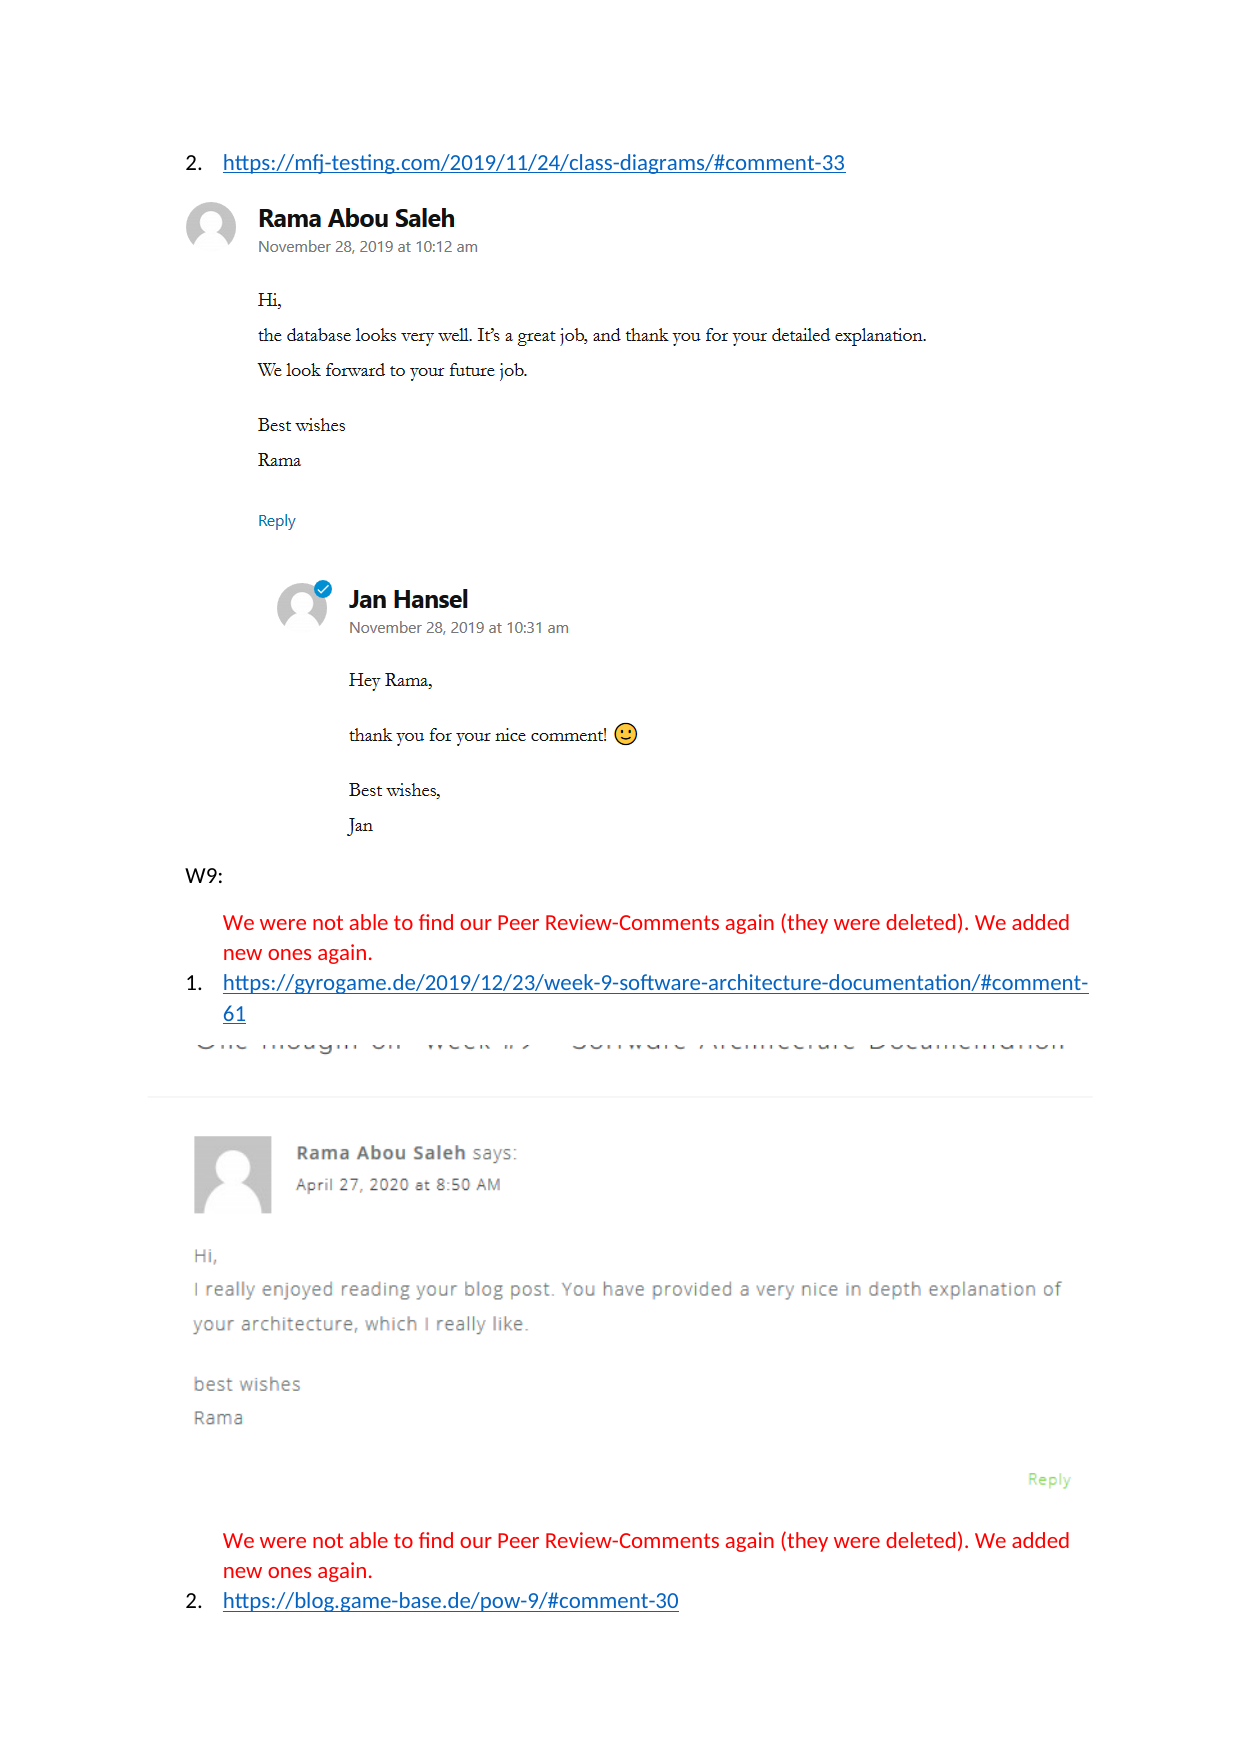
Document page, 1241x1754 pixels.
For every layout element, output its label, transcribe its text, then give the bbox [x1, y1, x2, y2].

picture [147, 1045, 1093, 1508]
list We were not able to find our Peer Review-Comments again (they were deleted). We added new ones again. [223, 1526, 1093, 1584]
list https://mfj-testing.com/2019/11/24/class-diagrams/#comment-33 [185, 148, 1093, 176]
list We were not able to find our Peer Review-Comments again (they were deleted). We added new ones again. [223, 908, 1093, 966]
list https://gyrogame.de/2019/12/23/week-9-software-architecture-documentation/#comment-61 [185, 968, 1093, 1027]
text W9: [185, 861, 1093, 889]
picture [185, 194, 929, 843]
list https://blog.game-base.de/pow-9/#comment-30 [185, 1586, 1093, 1614]
